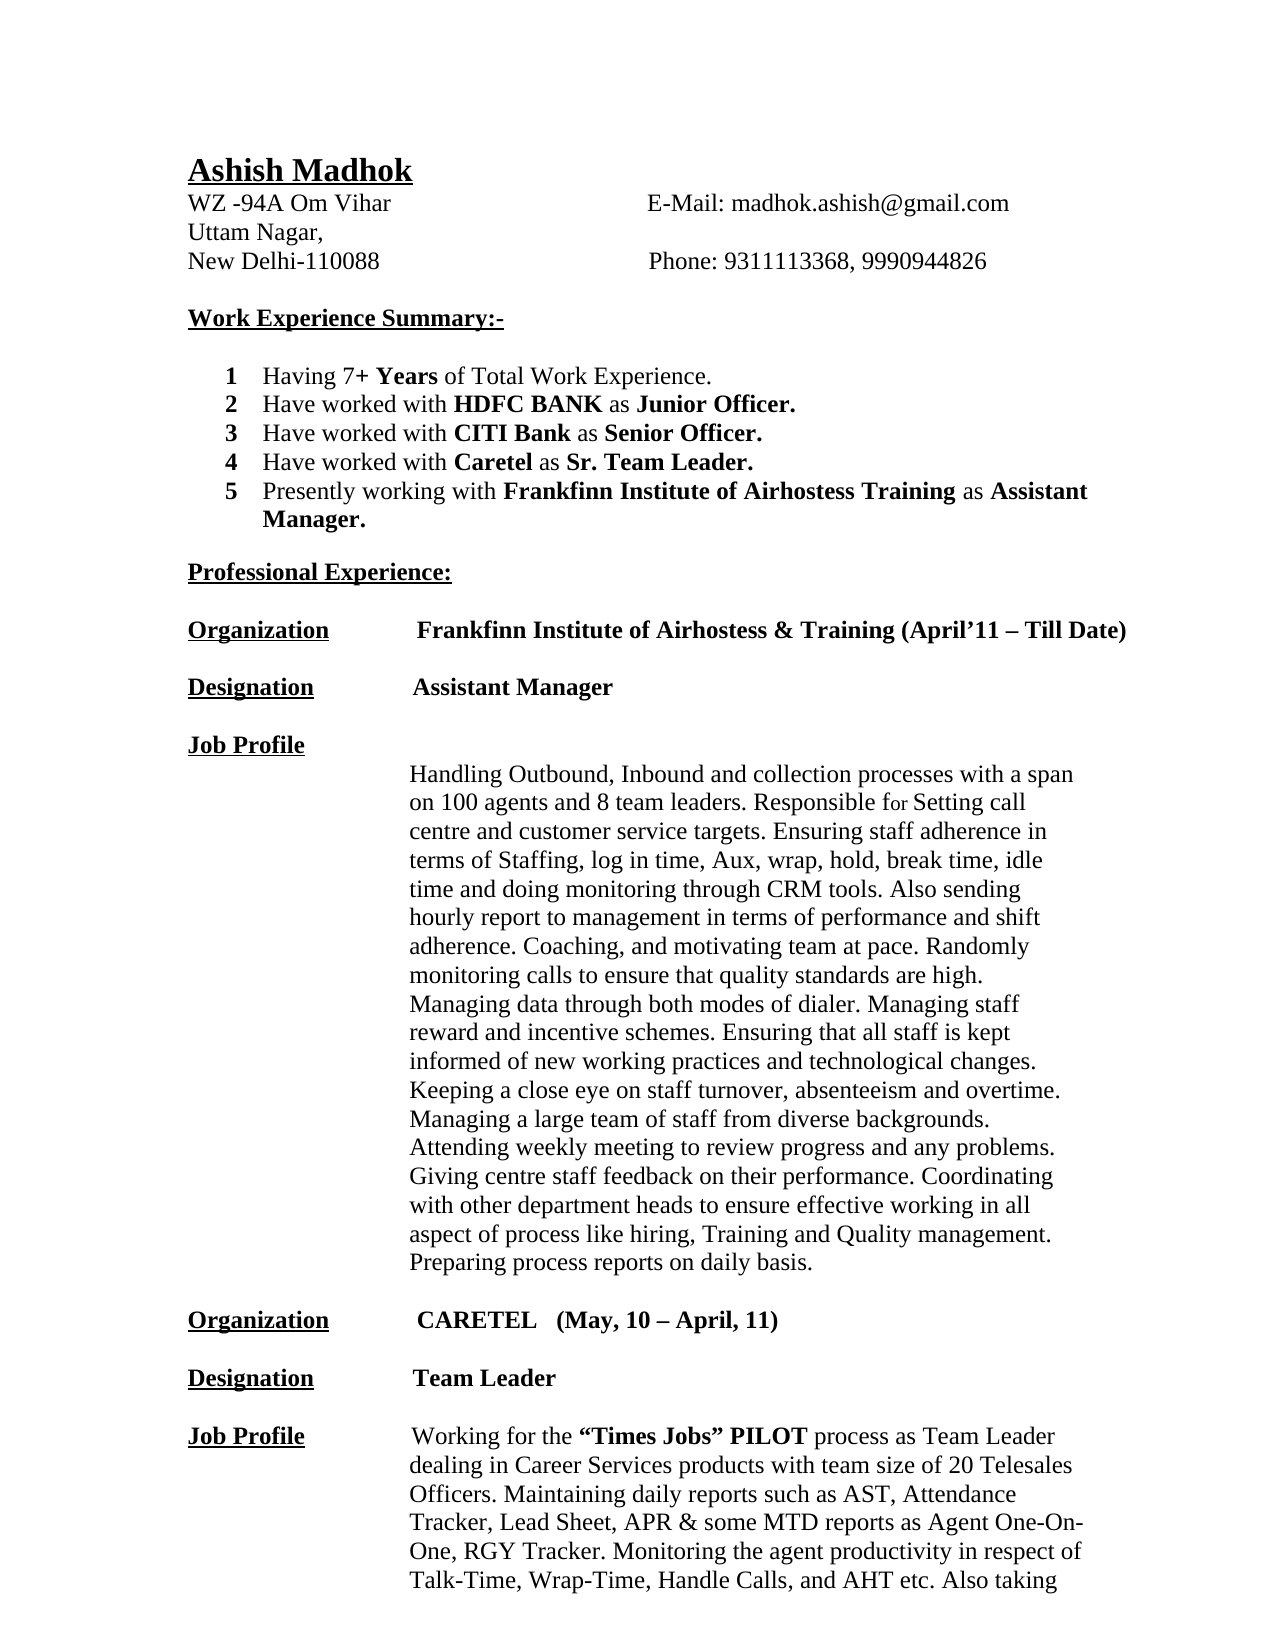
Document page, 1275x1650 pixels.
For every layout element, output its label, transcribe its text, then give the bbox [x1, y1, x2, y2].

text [187, 1421, 1088, 1594]
list Have worked with HDFC BANK as Junior Officer. [225, 389, 1087, 418]
text Designation Team Leader [187, 1363, 1162, 1392]
text Ashish Madhok [187, 150, 1087, 188]
text Handling Outbound, Inbound and collection processes with a span on 100 agents and 8 team leaders. Responsible for Setting call centre and customer service targets. Ensuring staff adherence in terms of Staffing, log in time, Aux, wrap, hold, break time, idle time and doing monitoring through CRM tools. Also sending hourly report to management in terms of performance and shift adherence. Coaching, and motivating team at pace. Randomly monitoring calls to ensure that quality standards are high. Managing data through both modes of dialer. Managing staff reward and incentive schemes. Ensuring that all staff is kept informed of new working practices and technological changes. Keeping a close eye on staff turnover, absenteeism and overtime. Managing a large team of staff from diverse backgrounds. Attending weekly meeting to review progress and any problems. Giving centre staff feedback on their performance. Coordinating with other department heads to ensure effective working in all aspect of process like hiring, Training and Quality management. Preparing process reports on daily basis. [409, 759, 1087, 1276]
text Designation Assistant Manager [187, 672, 1162, 701]
text Work Experience Summary:- [187, 303, 1087, 332]
text Uttam Nagar, [187, 217, 1087, 246]
text New Delhi-110088 Phone: 9311113368, 9990944826 [187, 246, 1087, 274]
text WZ -94A Om Vihar E-Mail: madhok.ashish@gmail.com [187, 188, 1087, 217]
list Have worked with CITI Bank as Senior Officer. [225, 418, 1087, 447]
list Have worked with Caretel as Sr. Team Leader. [225, 447, 1087, 476]
list Presently working with Frankfinn Institute of Airhostess Training as Assistant Manager. [225, 476, 1087, 533]
text Job Profile [187, 730, 1087, 759]
text Organization Frankfinn Institute of Airhostess & Training (April’11 – Till Date) [187, 615, 1162, 644]
list Having 7+ Years of Total Work Experience. [225, 361, 1087, 389]
text Organization CARETEL (May, 10 – April, 11) [187, 1305, 1088, 1334]
text Professional Experience: [187, 557, 1087, 586]
